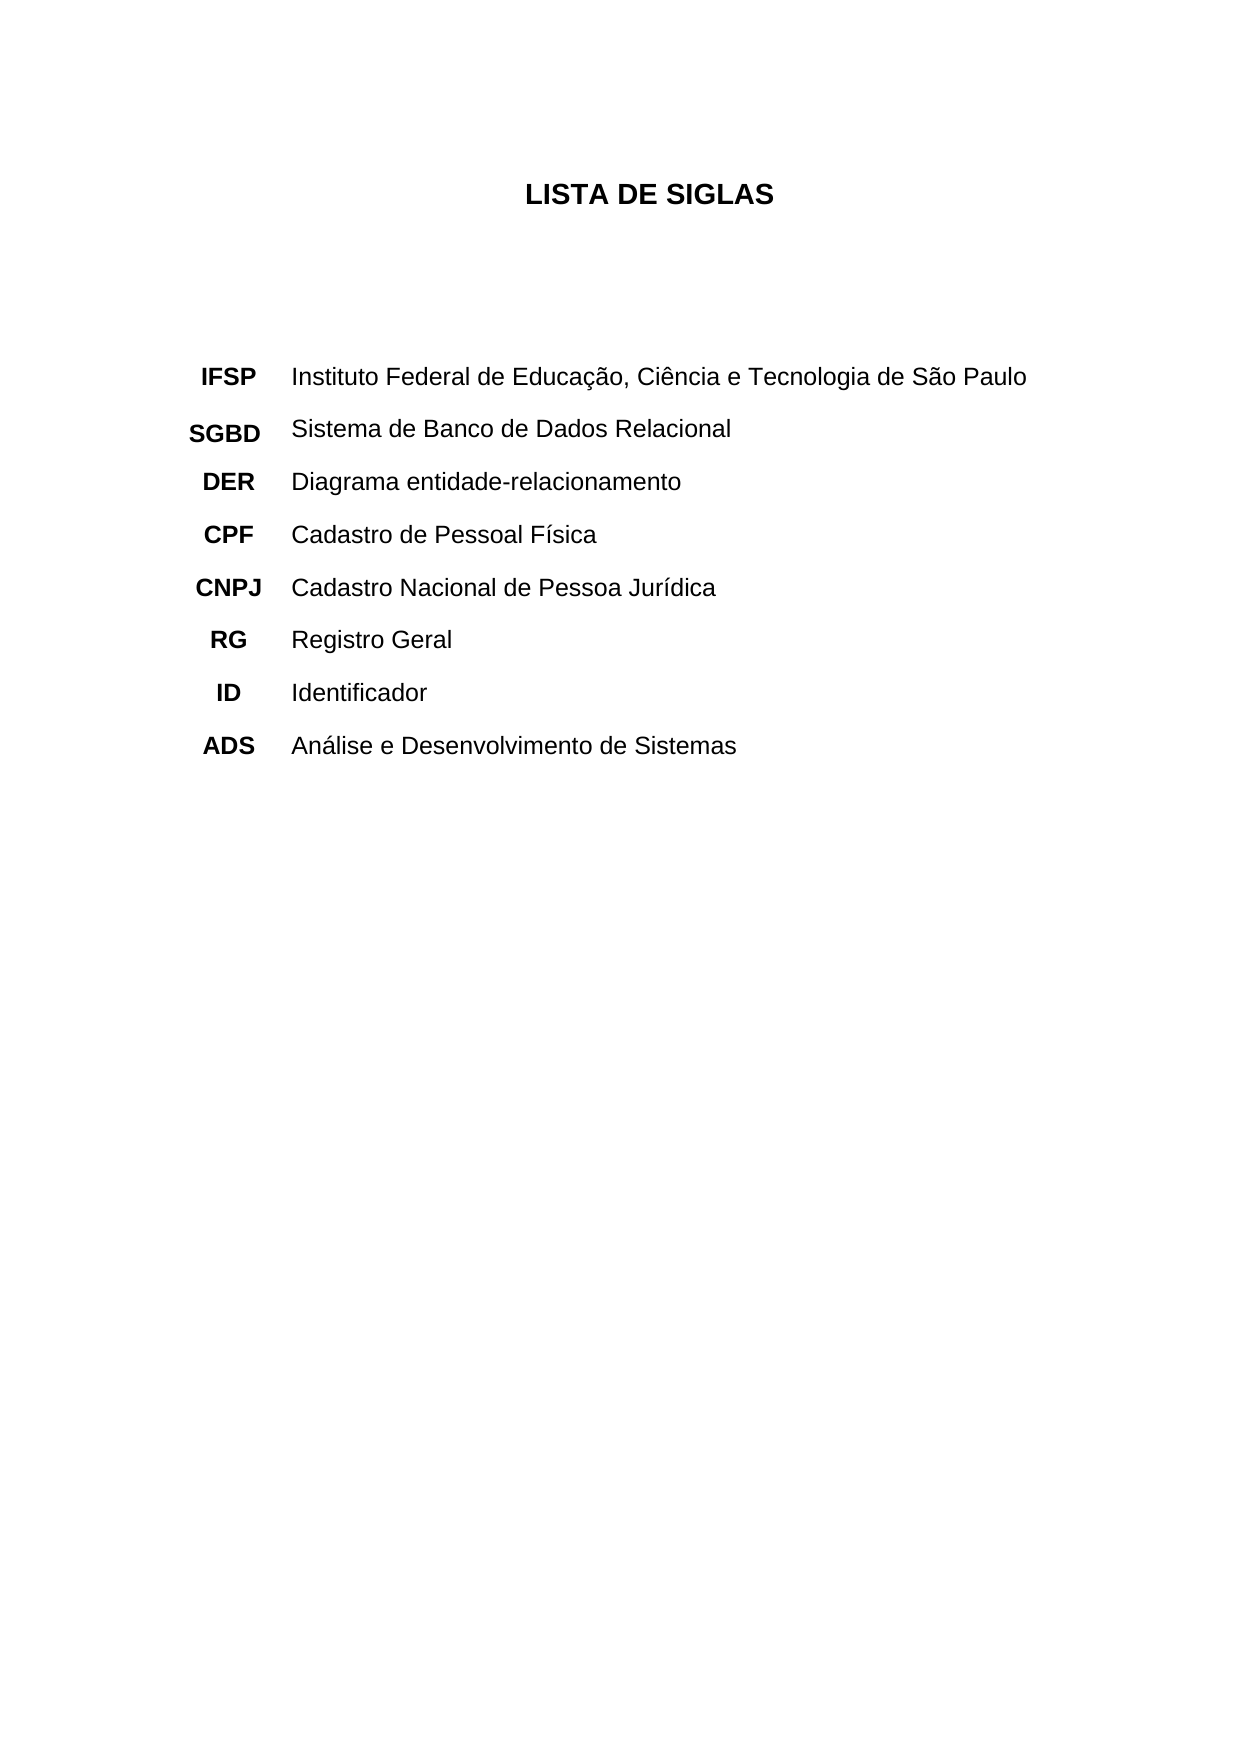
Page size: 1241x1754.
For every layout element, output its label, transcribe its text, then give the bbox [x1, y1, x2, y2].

table_cell CPF [177, 520, 280, 572]
table_cell Diagrama entidade-relacionamento [280, 467, 1062, 520]
table_header Instituto Federal de Educação, Ciência e Tecnologia de São Paulo [280, 362, 1062, 414]
table_cell ADS [177, 731, 280, 783]
table_cell Registro Geral [280, 625, 1062, 678]
table_cell CNPJ [177, 573, 280, 625]
table_header IFSP [177, 362, 280, 414]
table_cell Sistema de Banco de Dados Relacional [280, 414, 1062, 467]
table_cell Identificador [280, 678, 1062, 731]
table_cell Cadastro de Pessoal Física [280, 520, 1062, 572]
table_cell RG [177, 625, 280, 678]
table_cell SGBD [177, 414, 280, 467]
table_cell DER [177, 467, 280, 520]
table_cell Cadastro Nacional de Pessoa Jurídica [280, 573, 1062, 625]
table_cell ID [177, 678, 280, 731]
text LISTA DE SIGLAS [177, 177, 1122, 211]
table_cell Análise e Desenvolvimento de Sistemas [280, 731, 1062, 783]
